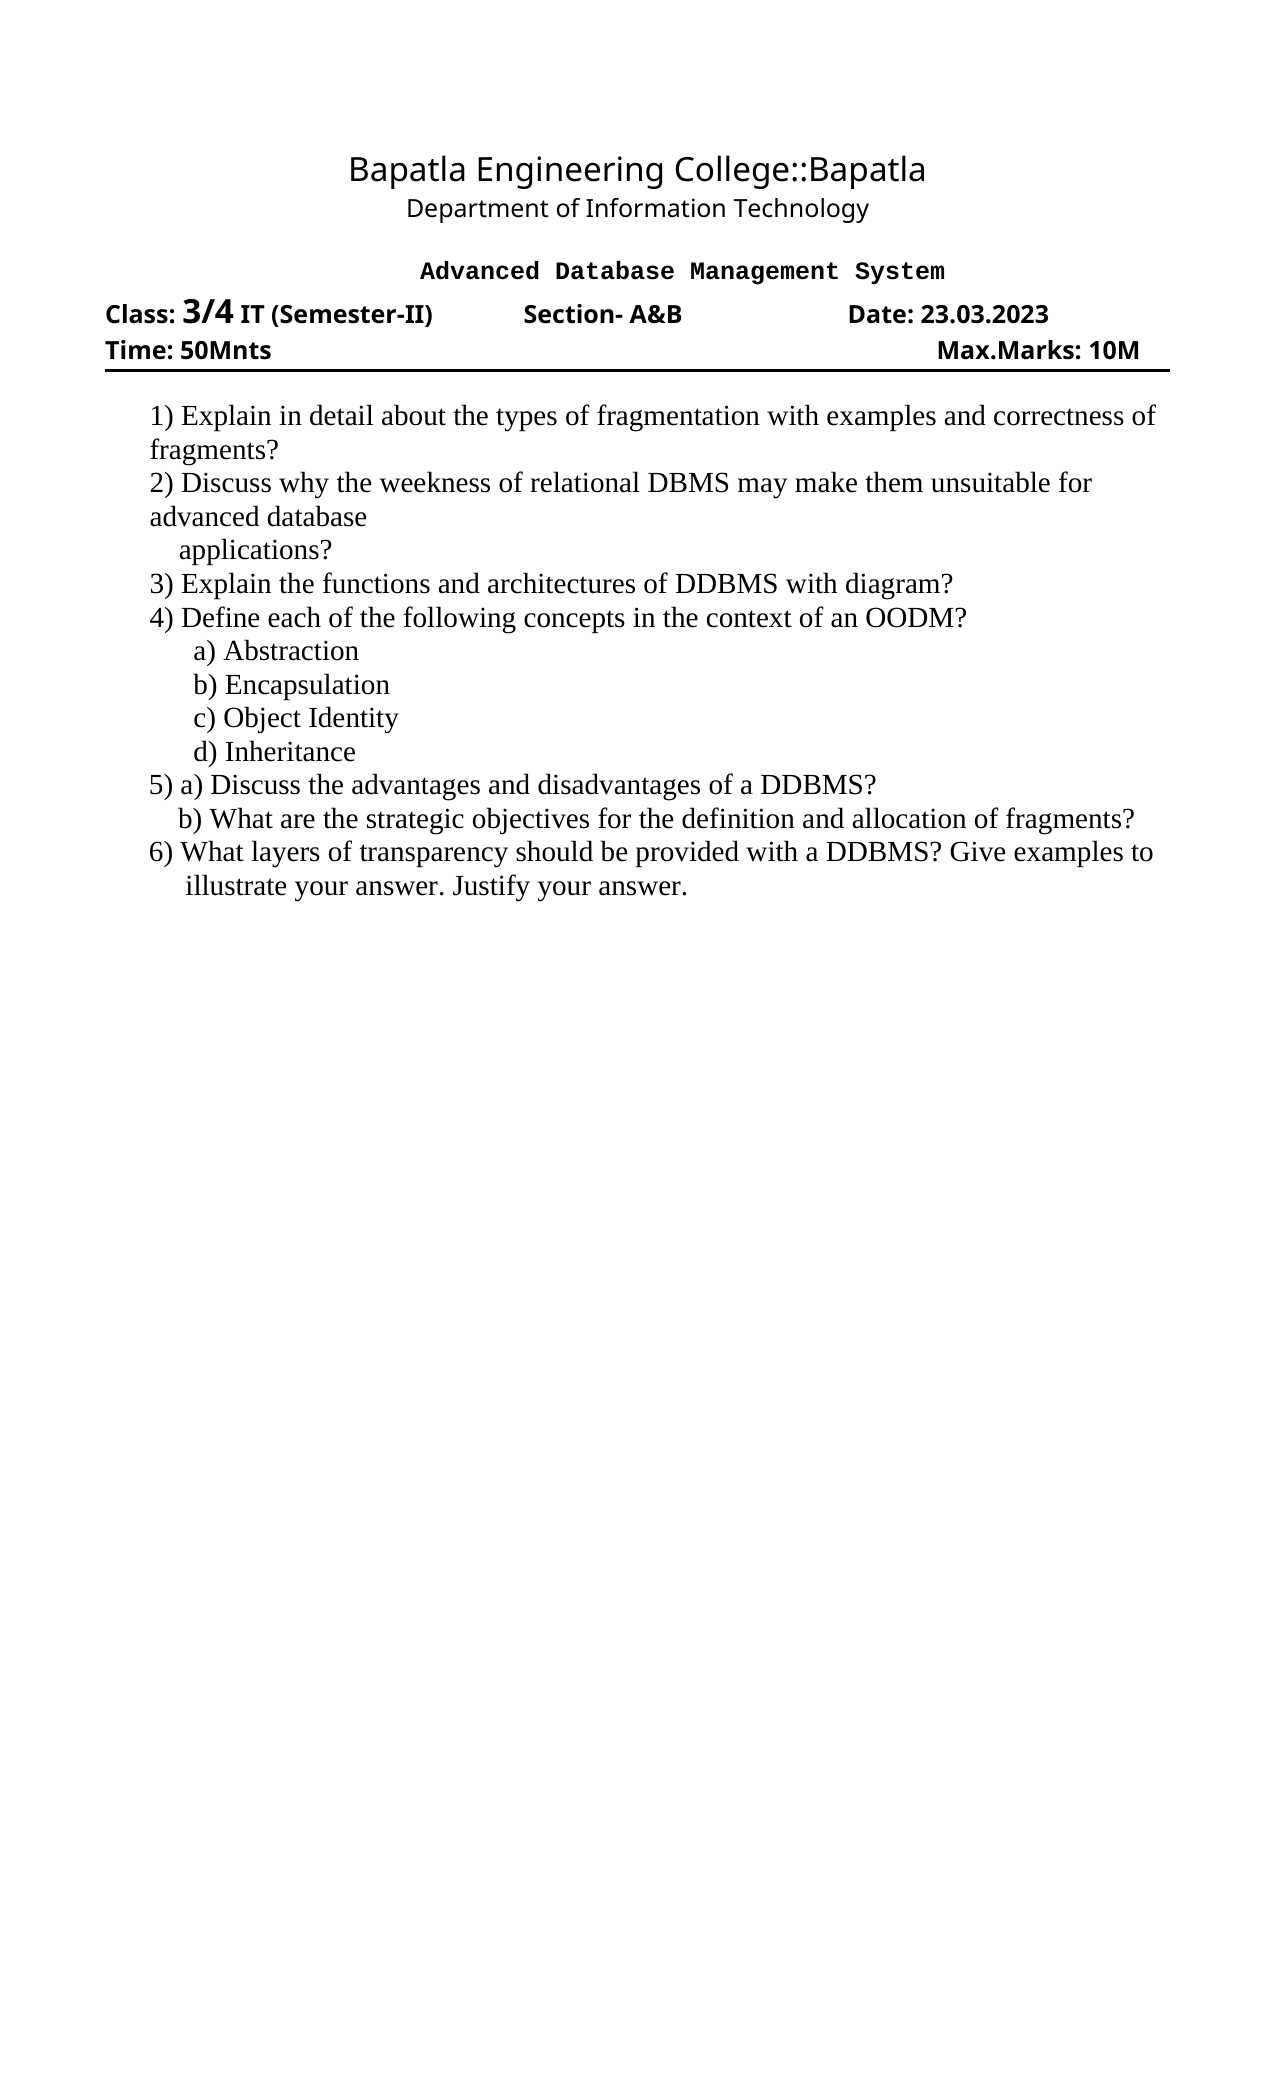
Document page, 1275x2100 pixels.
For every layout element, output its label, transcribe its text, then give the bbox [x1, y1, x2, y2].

text b) Encapsulation [149, 667, 1170, 700]
text Advanced Database Management System [105, 259, 1170, 287]
text Time: 50Mnts Max.Marks: 10M [105, 333, 1170, 369]
text Department of Information Technology [105, 191, 1170, 225]
text Class: 3/4 IT (Semester-II) Section- A&B Date: 23.03.2023 [105, 287, 1170, 333]
text 4) Define each of the following concepts in the context of an OODM? [149, 600, 1170, 633]
text 6) What layers of transparency should be provided with a DDBMS? Give examples to [105, 834, 1170, 868]
text illustrate your answer. Justify your answer. [105, 868, 1170, 902]
text b) What are the strategic objectives for the definition and allocation of fragments? [105, 801, 1170, 834]
text a) Abstraction [149, 633, 1170, 667]
text 1) Explain in detail about the types of fragmentation with examples and correctness of fragments? [149, 398, 1170, 466]
text d) Inheritance [149, 734, 1170, 767]
text applications? [149, 533, 1170, 566]
text 3) Explain the functions and architectures of DDBMS with diagram? [149, 566, 1170, 600]
text c) Object Identity [149, 700, 1170, 734]
text 5) a) Discuss the advantages and disadvantages of a DDBMS? [105, 767, 1170, 801]
text Bapatla Engineering College::Bapatla [105, 146, 1170, 191]
text 2) Discuss why the weekness of relational DBMS may make them unsuitable for advanced database [149, 466, 1170, 533]
